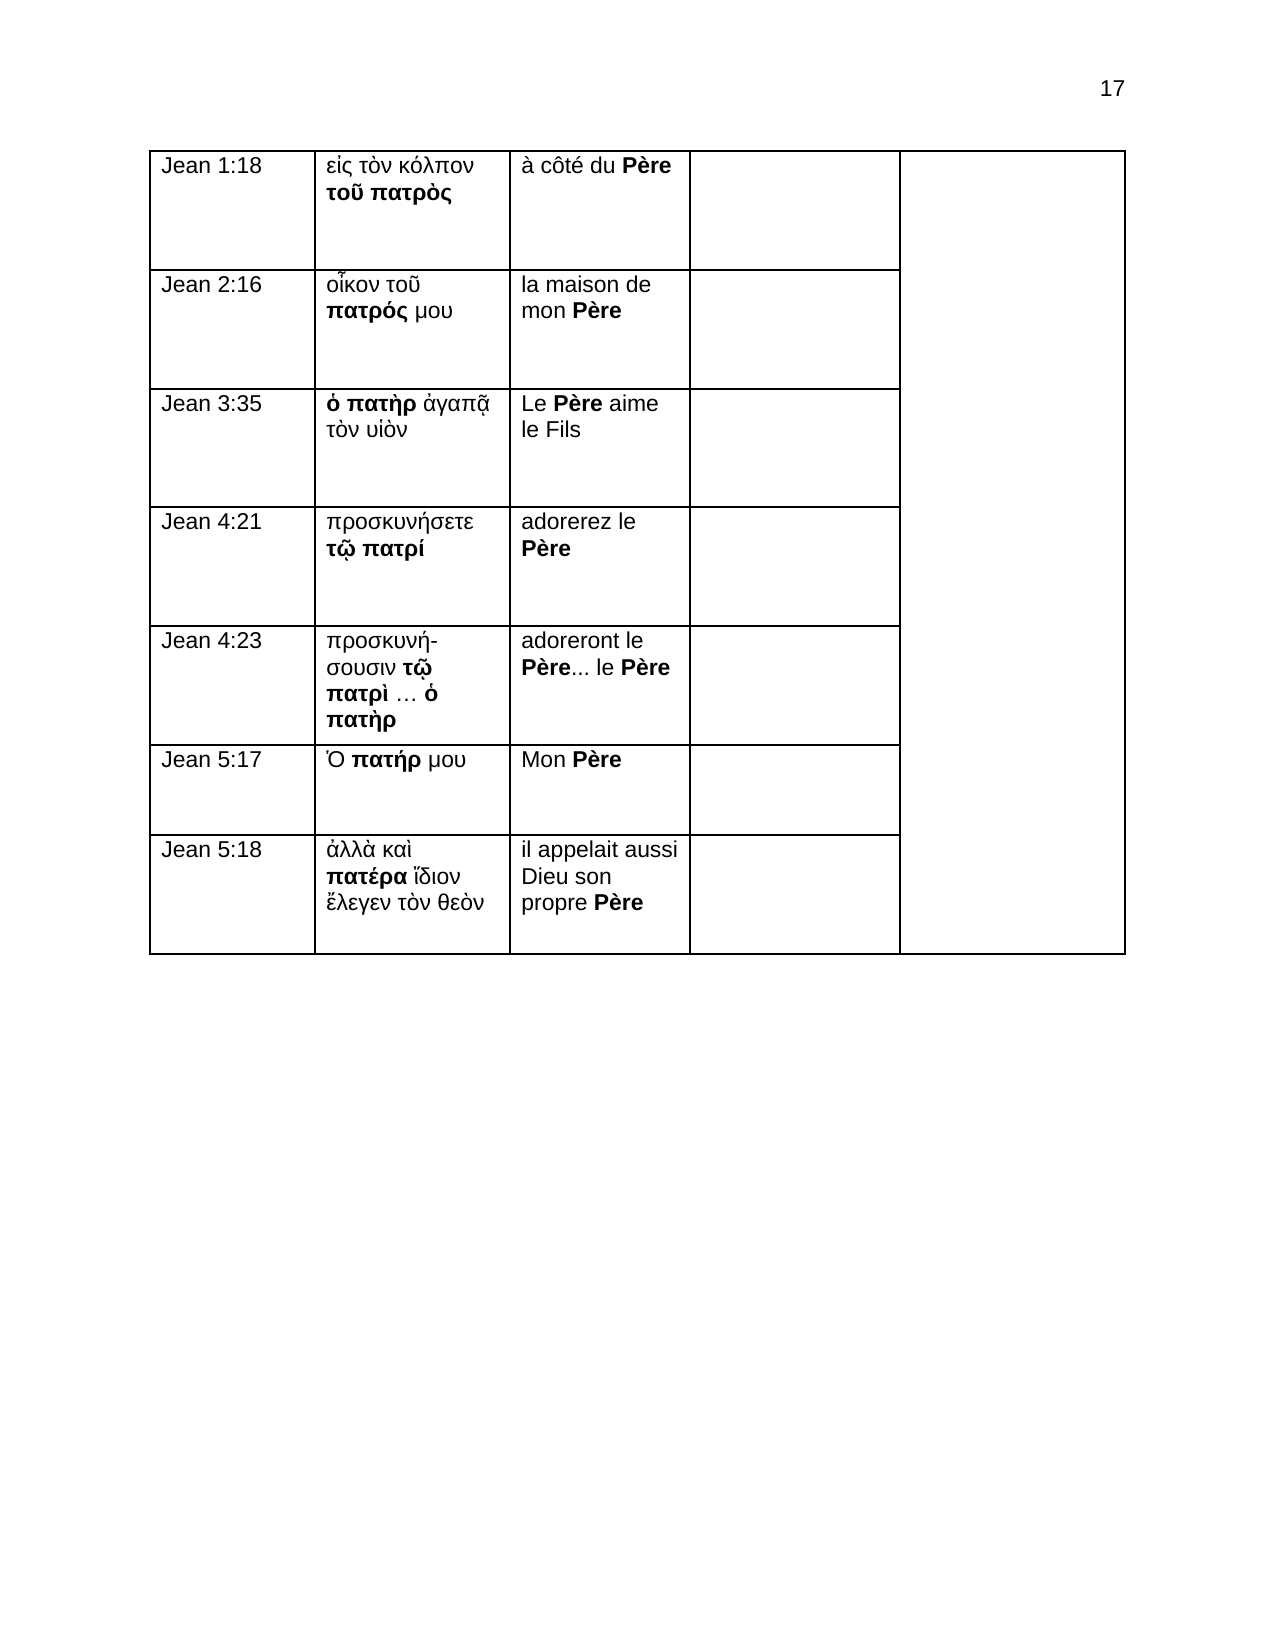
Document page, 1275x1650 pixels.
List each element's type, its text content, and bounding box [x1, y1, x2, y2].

table_cell Jean 5:18 [151, 836, 314, 953]
table_cell προσκυνήσετε τῷ πατρί [316, 508, 509, 625]
table_cell Ὁ πατήρ μου [316, 746, 509, 834]
table_cell [691, 271, 899, 387]
table_cell [691, 627, 899, 744]
table_cell il appelait aussi Dieu son propre Père [511, 836, 689, 953]
table_cell Le Père aime le Fils [511, 390, 689, 506]
table_cell Jean 3:35 [151, 390, 314, 506]
table_cell Jean 4:23 [151, 627, 314, 744]
table_cell Jean 1:18 [151, 152, 314, 269]
table_cell [691, 152, 899, 269]
table_cell ἀλλὰ καὶ πατέρα ἴδιον ἔλεγεν τὸν θεὸν [316, 836, 509, 953]
table_cell εἰς τὸν κόλπον τοῦ πατρὸς [316, 152, 509, 269]
table_cell [691, 746, 899, 834]
table_cell προσκυνή- σουσιν τῷ πατρὶ … ὁ πατὴρ [316, 627, 509, 744]
table_cell Jean 2:16 [151, 271, 314, 387]
table_cell à côté du Père [511, 152, 689, 269]
table_cell [691, 836, 899, 953]
table_cell Mon Père [511, 746, 689, 834]
table_cell adoreront le Père... le Père [511, 627, 689, 744]
table_cell adorerez le Père [511, 508, 689, 625]
table_cell la maison de mon Père [511, 271, 689, 387]
table_cell Jean 4:21 [151, 508, 314, 625]
table_cell [691, 508, 899, 625]
table_cell Jean 5:17 [151, 746, 314, 834]
table_cell [901, 152, 1124, 953]
table_cell ὁ πατὴρ ἀγαπᾷ τὸν υἱὸν [316, 390, 509, 506]
table_cell [691, 390, 899, 506]
table_cell οἶκον τοῦ πατρός μου [316, 271, 509, 387]
